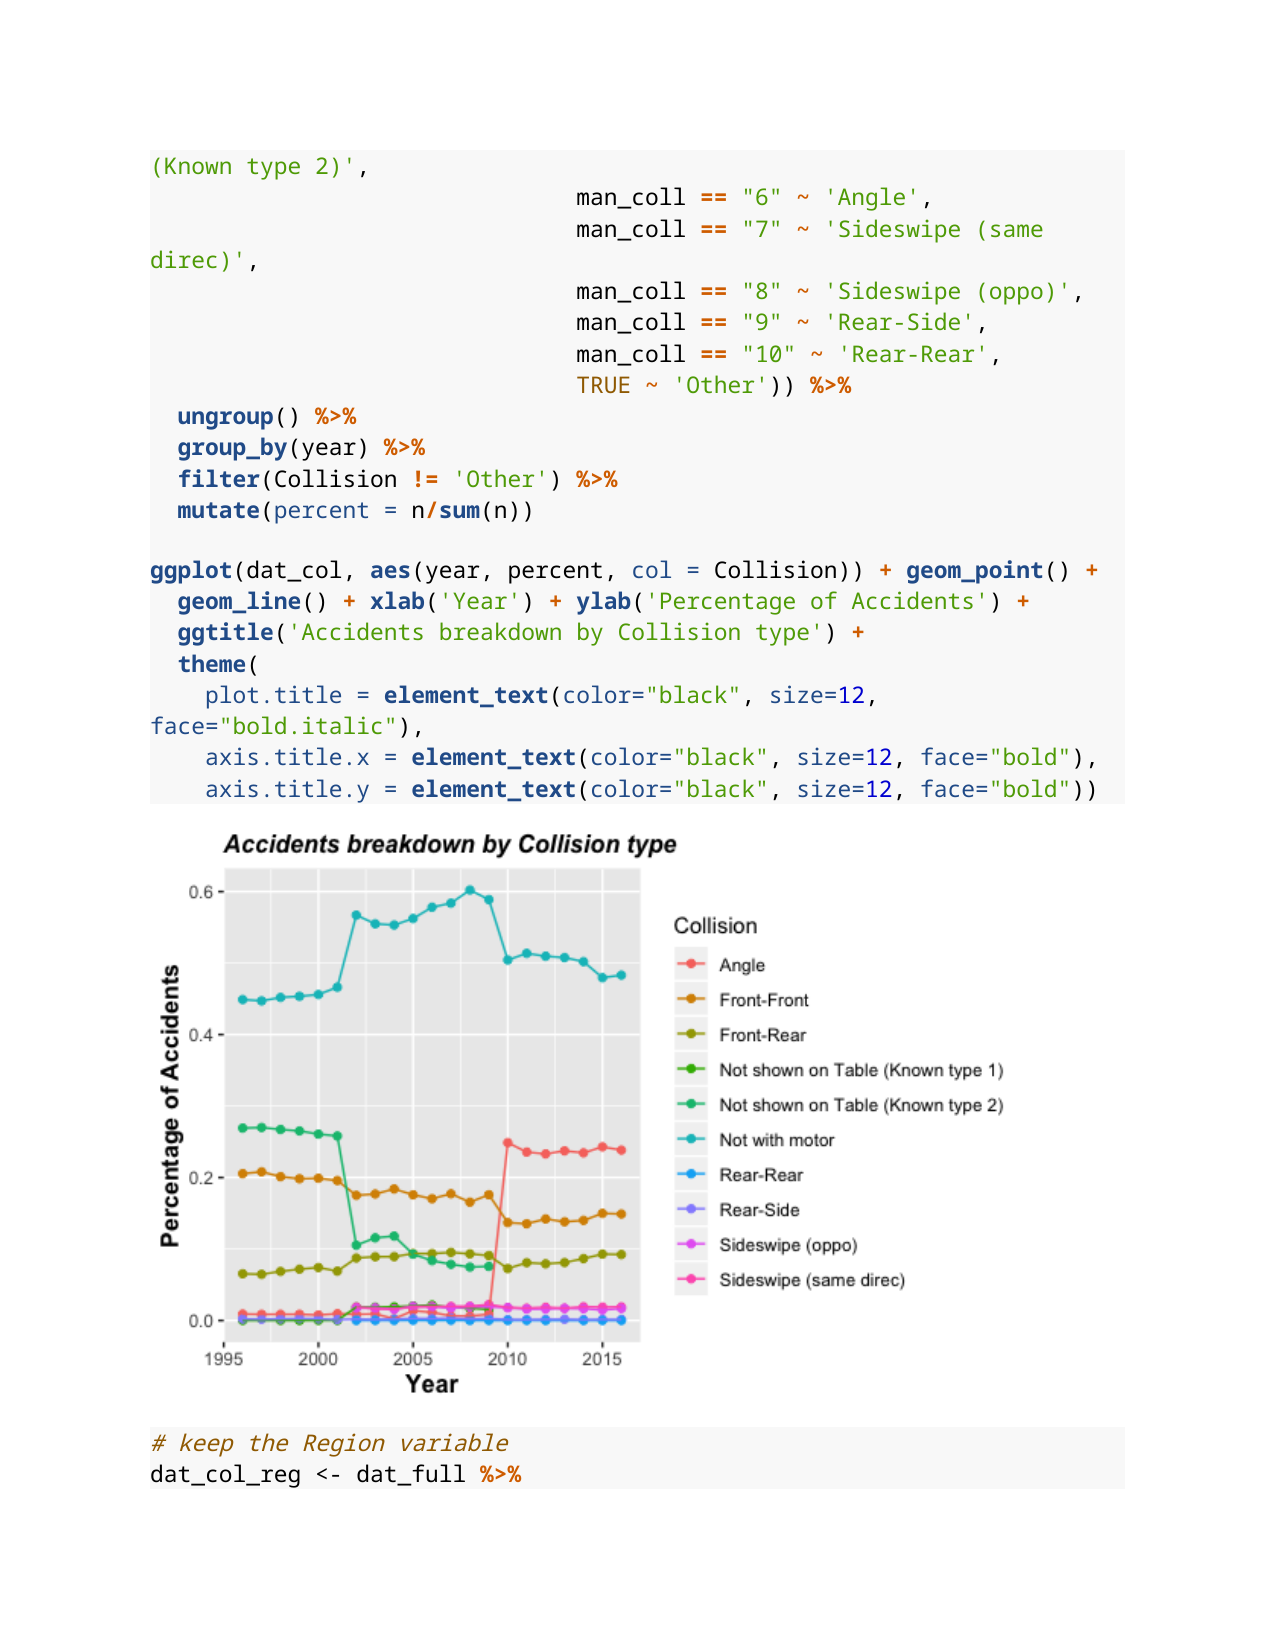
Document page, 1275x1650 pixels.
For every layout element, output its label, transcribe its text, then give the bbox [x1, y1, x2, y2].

picture [150, 824, 1025, 1408]
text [150, 150, 1125, 804]
